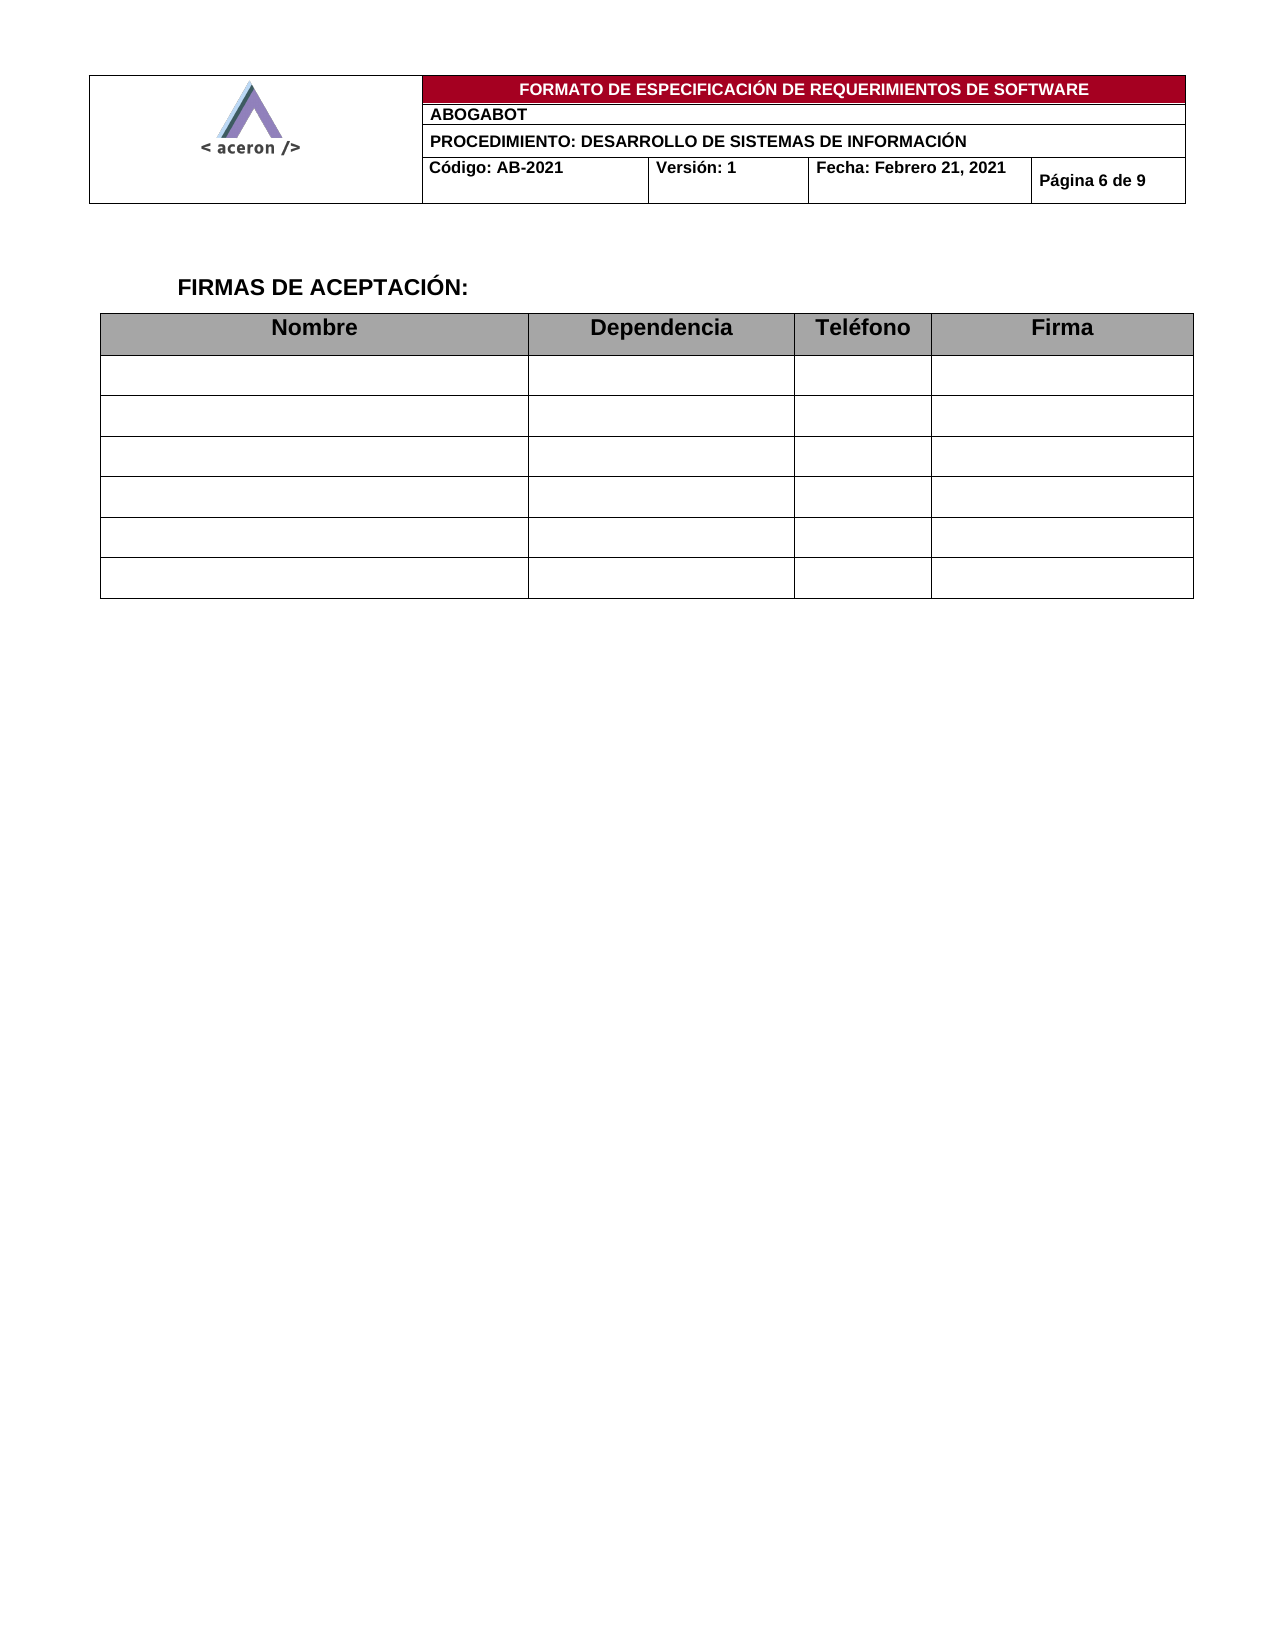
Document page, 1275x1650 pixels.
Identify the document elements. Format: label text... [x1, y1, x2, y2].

table_cell [795, 477, 931, 517]
table_cell [529, 396, 794, 436]
table_header Dependencia [529, 314, 794, 355]
table_cell [529, 558, 794, 598]
table_cell [932, 518, 1193, 557]
table_cell [795, 558, 931, 598]
table_cell [529, 437, 794, 476]
table_cell [932, 558, 1193, 598]
table_cell [795, 437, 931, 476]
table_cell [101, 558, 528, 598]
table_cell [932, 437, 1193, 476]
table_header Teléfono [795, 314, 931, 355]
table_cell [529, 518, 794, 557]
table_cell [795, 396, 931, 436]
table_cell [932, 396, 1193, 436]
table_cell [529, 356, 794, 395]
table_header Firma [932, 314, 1193, 355]
table_cell [101, 396, 528, 436]
table_header Nombre [101, 314, 528, 355]
table_cell [795, 356, 931, 395]
table_cell [932, 477, 1193, 517]
table_cell [101, 518, 528, 557]
table_cell [101, 356, 528, 395]
table_cell [529, 477, 794, 517]
table_cell [101, 437, 528, 476]
table_cell [932, 356, 1193, 395]
picture [191, 75, 312, 168]
table_cell [101, 477, 528, 517]
text FIRMAS DE ACEPTACIÓN: [177, 273, 1098, 300]
table_cell [795, 518, 931, 557]
